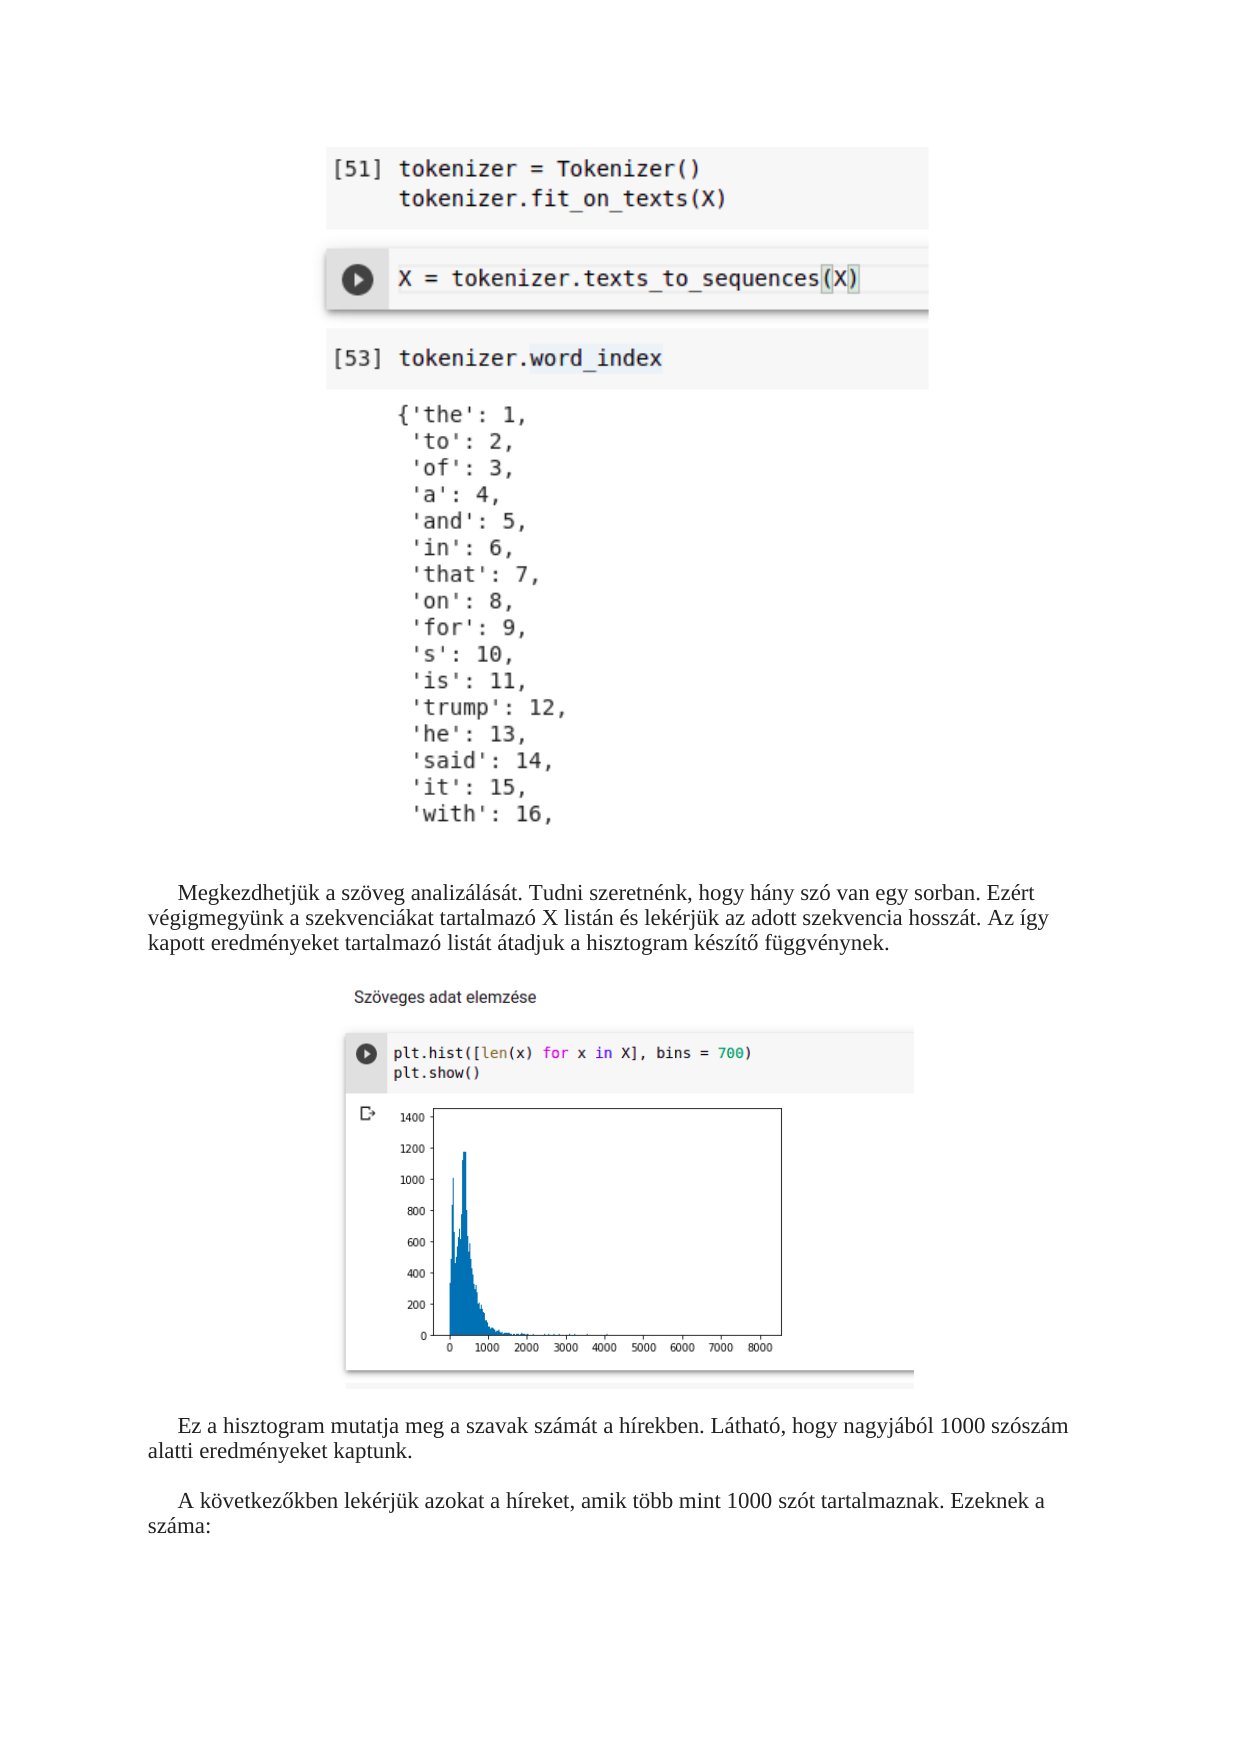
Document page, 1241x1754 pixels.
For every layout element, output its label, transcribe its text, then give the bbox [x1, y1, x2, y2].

text Megkezdhetjük a szöveg analizálását. Tudni szeretnénk, hogy hány szó van egy sorban. Ezért végigmegyünk a szekvenciákat tartalmazó X listán és lekérjük az adott szekvencia hosszát. Az így kapott eredményeket tartalmazó listát átadjuk a hisztogram készítő függvénynek. [148, 881, 1093, 956]
picture [326, 979, 914, 1389]
text A következőkben lekérjük azokat a híreket, amik több mint 1000 szót tartalmaznak. Ezeknek a száma: [148, 1488, 1093, 1538]
picture [311, 147, 929, 831]
